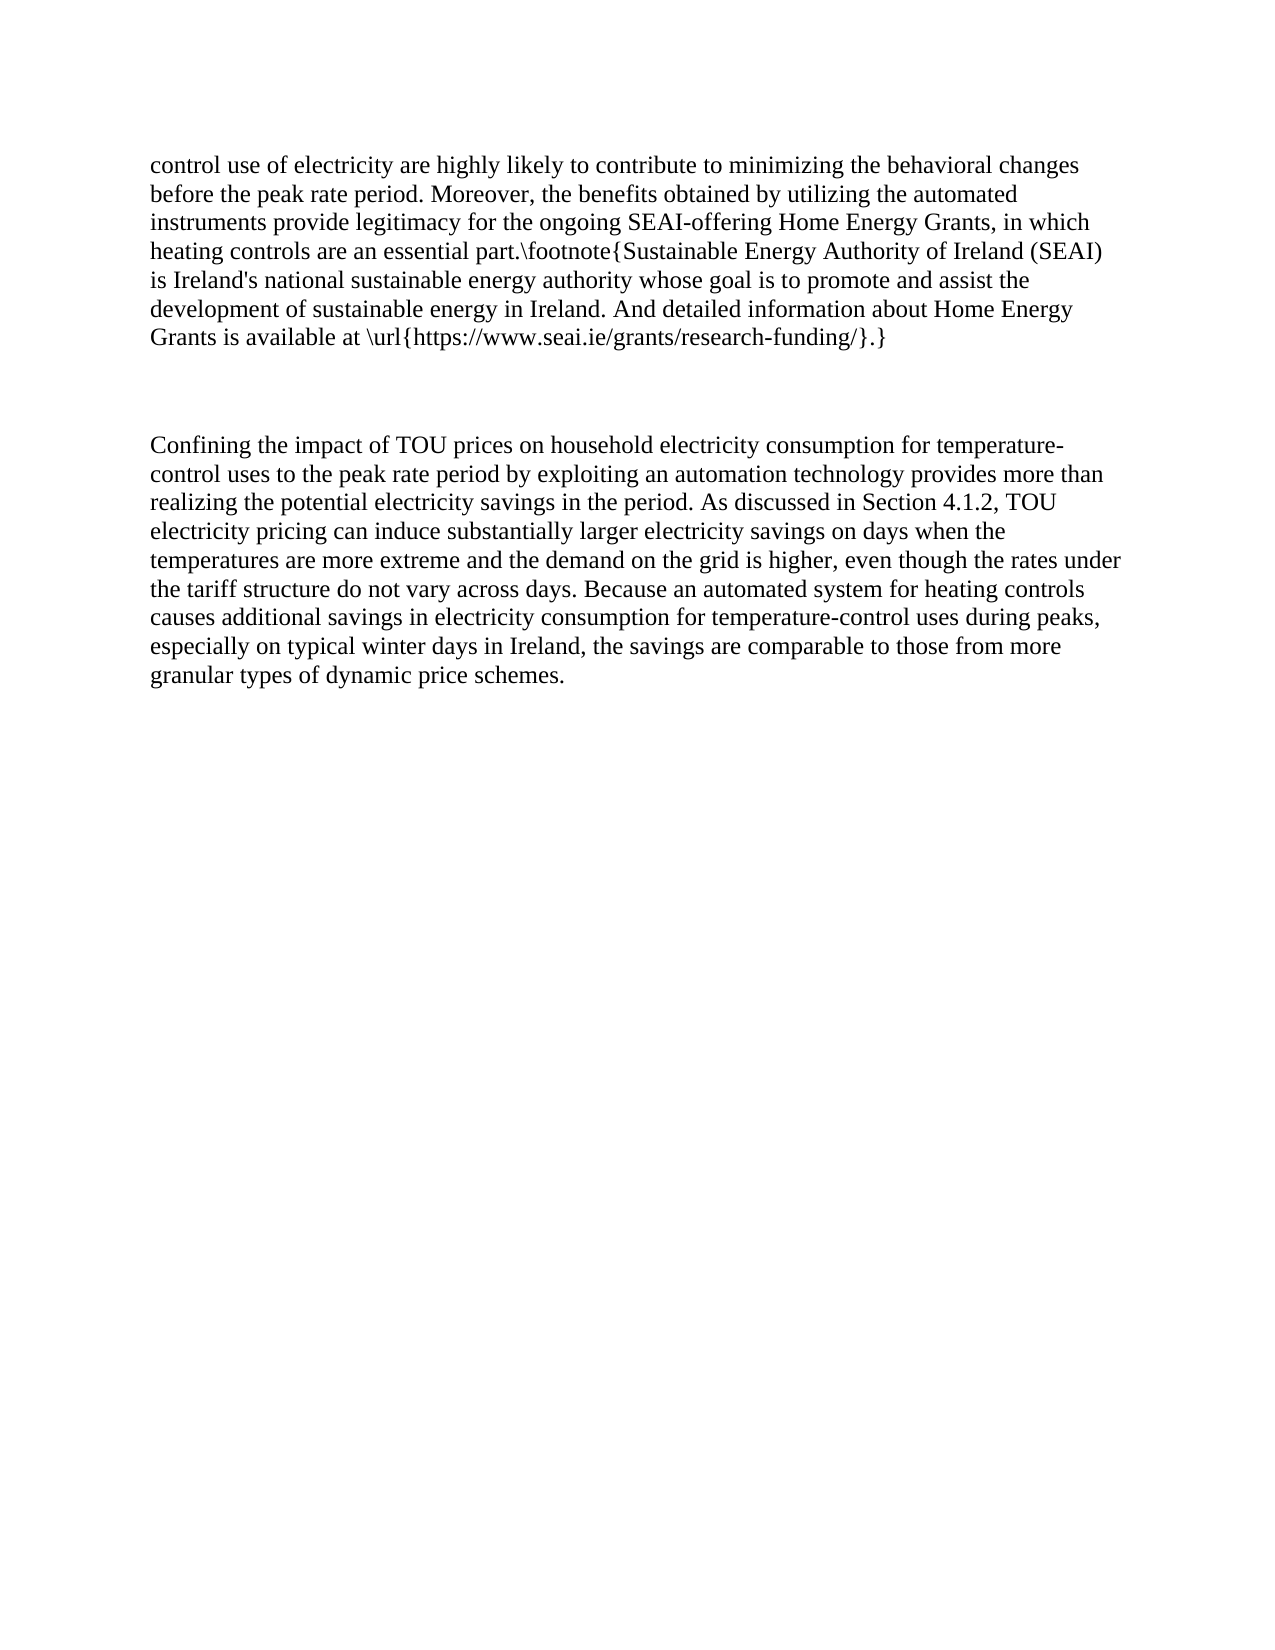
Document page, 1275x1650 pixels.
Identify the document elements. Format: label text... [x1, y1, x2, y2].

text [150, 150, 1125, 351]
text Confining the impact of TOU prices on household electricity consumption for temperature-control uses to the peak rate period by exploiting an automation technology provides more than realizing the potential electricity savings in the period. As discussed in Section 4.1.2, TOU electricity pricing can induce substantially larger electricity savings on days when the temperatures are more extreme and the demand on the grid is higher, even though the rates under the tariff structure do not vary across days. Because an automated system for heating controls causes additional savings in electricity consumption for temperature-control uses during peaks, especially on typical winter days in Ireland, the savings are comparable to those from more granular types of dynamic price schemes. [150, 430, 1125, 689]
